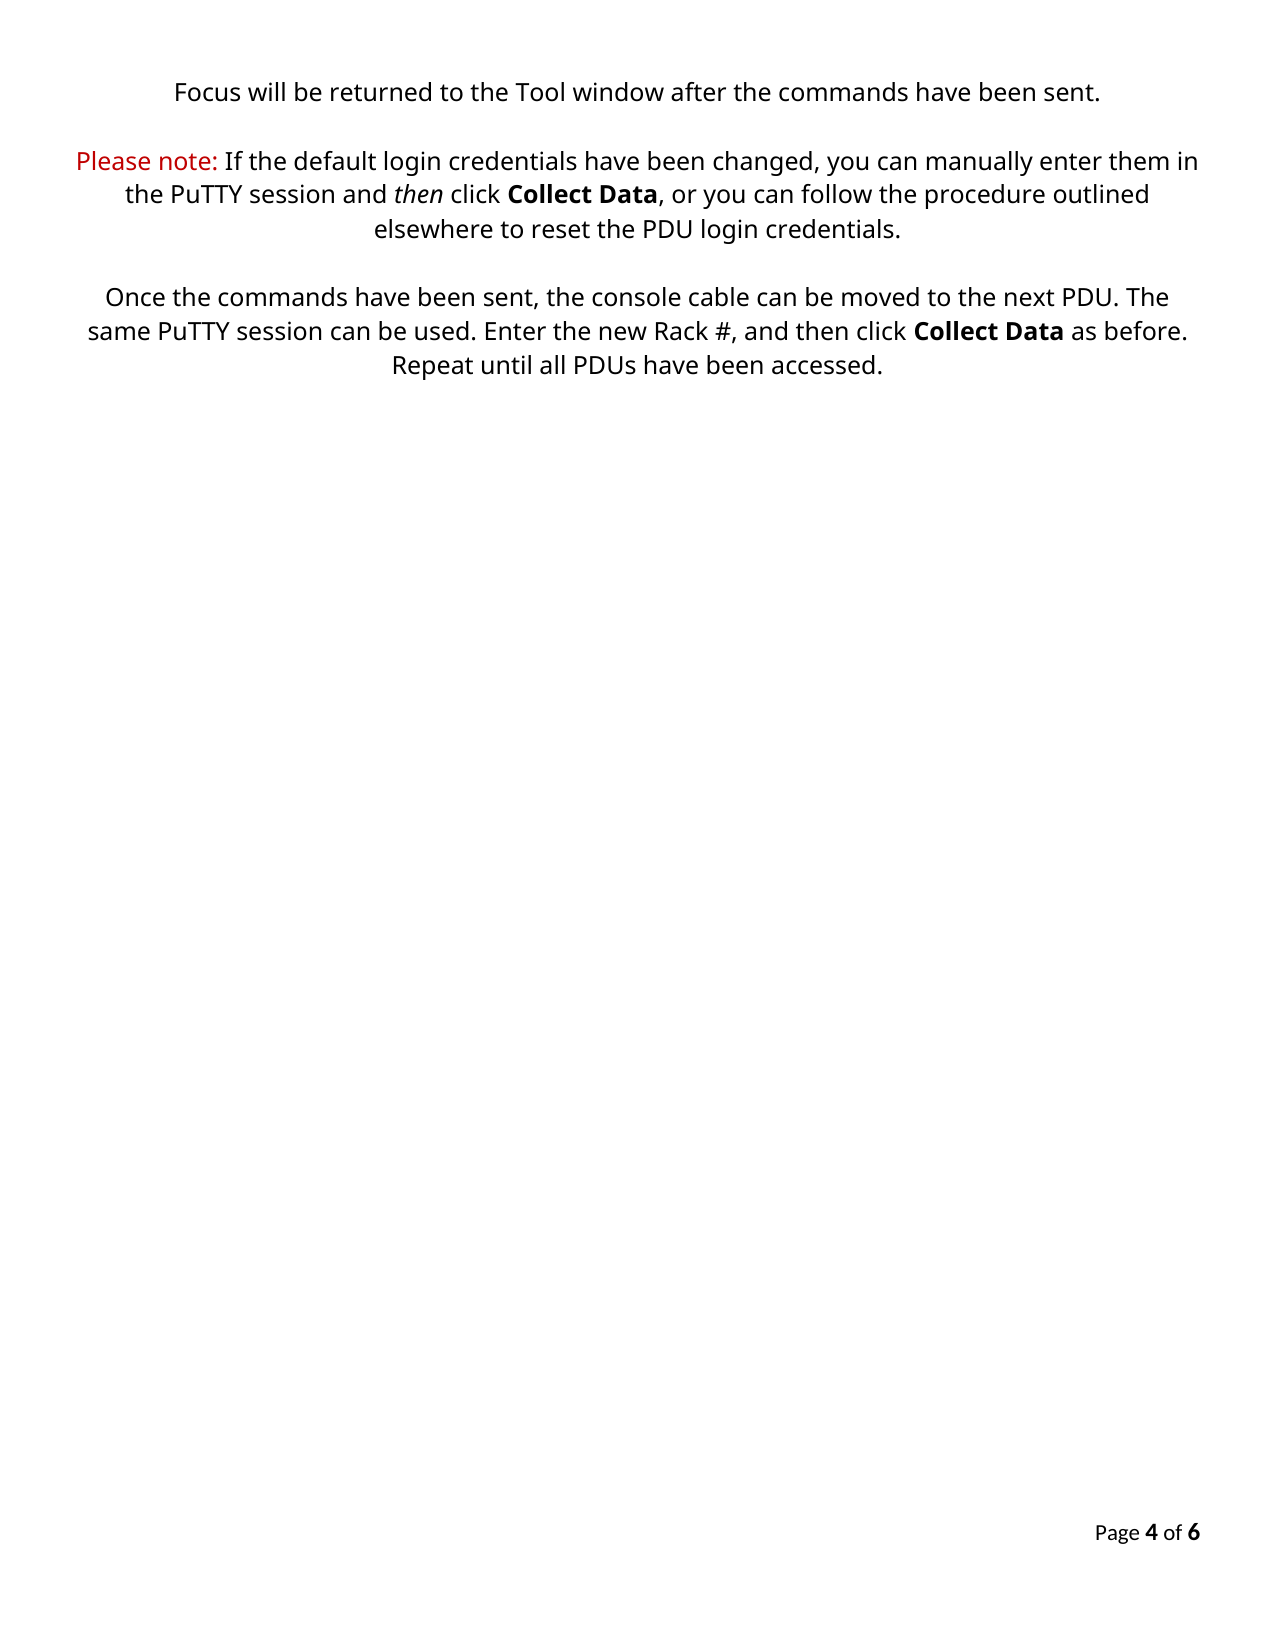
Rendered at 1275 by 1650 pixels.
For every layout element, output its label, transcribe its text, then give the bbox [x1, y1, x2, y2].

text Please note: If the default login credentials have been changed, you can manually enter them in the PuTTY session and then click Collect Data, or you can follow the procedure outlined elsewhere to reset the PDU login credentials. [75, 143, 1200, 245]
text Once the commands have been sent, the console cable can be moved to the next PDU. The same PuTTY session can be used. Enter the new Rack #, and then click Collect Data as before. Repeat until all PDUs have been accessed. [75, 279, 1200, 382]
text Focus will be returned to the Tool window after the commands have been sent. [75, 75, 1200, 109]
